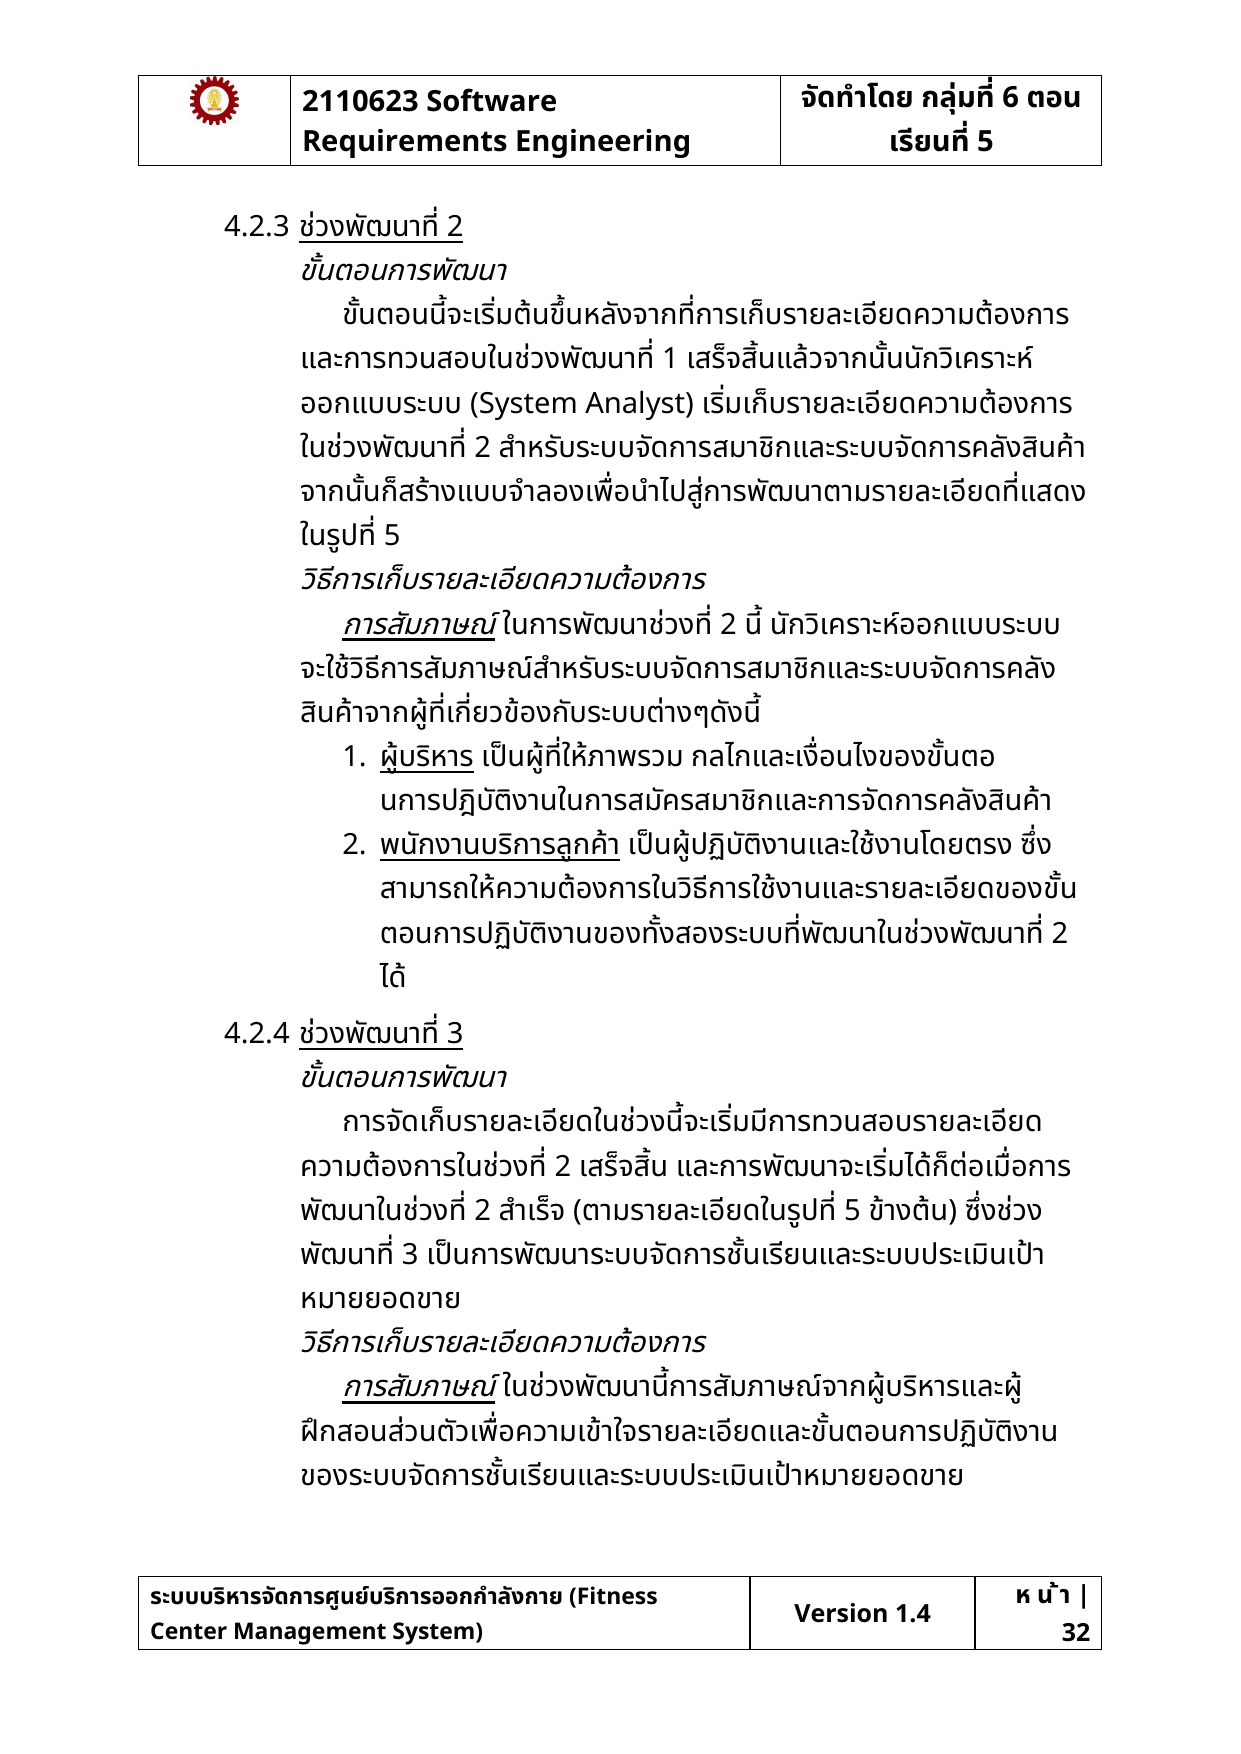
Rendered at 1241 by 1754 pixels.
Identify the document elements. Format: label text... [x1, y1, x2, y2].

list พนักงานบริการลูกค้า เป็นผู้ปฏิบัติงานและใช้งานโดยตรง ซึ่งสามารถให้ความต้องการในวิธีการใช้งานและรายละเอียดของขั้นตอนการปฏิบัติงานของทั้งสองระบบที่พัฒนาในช่วงพัฒนาที่ 2 ได้ [342, 824, 1090, 1000]
subtitle ช่วงพัฒนาที่ 3 [224, 1013, 1090, 1057]
text วิธีการเก็บรายละเอียดความต้องการ [225, 1322, 1090, 1366]
text การสัมภาษณ์ ในช่วงพัฒนานี้การสัมภาษณ์จากผู้บริหารและผู้ฝึกสอนส่วนตัวเพื่อความเข้าใจรายละเอียดและขั้นตอนการปฏิบัติงานของระบบจัดการชั้นเรียนและระบบประเมินเป้าหมายยอดขาย [300, 1366, 1090, 1498]
list ผู้บริหาร เป็นผู้ที่ให้ภาพรวม กลไกและเงื่อนไงของขั้นตอนการปฎิบัติงานในการสมัครสมาชิกและการจัดการคลังสินค้า [342, 735, 1090, 824]
text การจัดเก็บรายละเอียดในช่วงนี้จะเริ่มมีการทวนสอบรายละเอียดความต้องการในช่วงที่ 2 เสร็จสิ้น และการพัฒนาจะเริ่มได้ก็ต่อเมื่อการพัฒนาในช่วงที่ 2 สำเร็จ (ตามรายละเอียดในรูปที่ 5 ข้างต้น) ซึ่งช่วงพัฒนาที่ 3 เป็นการพัฒนาระบบจัดการชั้นเรียนและระบบประเมินเป้าหมายยอดขาย [300, 1101, 1090, 1322]
text วิธีการเก็บรายละเอียดความต้องการ [225, 559, 1090, 603]
text การสัมภาษณ์ ในการพัฒนาช่วงที่ 2 นี้ นักวิเคราะห์ออกแบบระบบ จะใช้วิธีการสัมภาษณ์สำหรับระบบจัดการสมาชิกและระบบจัดการคลังสินค้าจากผู้ที่เกี่ยวข้องกับระบบต่างๆดังนี้ [300, 603, 1090, 735]
text ขั้นตอนการพัฒนา [224, 1057, 1090, 1101]
picture [189, 76, 240, 126]
text ขั้นตอนนี้จะเริ่มต้นขึ้นหลังจากที่การเก็บรายละเอียดความต้องการและการทวนสอบในช่วงพัฒนาที่ 1 เสร็จสิ้นแล้วจากนั้นนักวิเคราะห์ออกแบบระบบ (System Analyst) เริ่มเก็บรายละเอียดความต้องการในช่วงพัฒนาที่ 2 สำหรับระบบจัดการสมาชิกและระบบจัดการคลังสินค้า จากนั้นก็สร้างแบบจำลองเพื่อนำไปสู่การพัฒนาตามรายละเอียดที่แสดงในรูปที่ 5 [300, 294, 1090, 559]
subtitle ช่วงพัฒนาที่ 2 [224, 205, 1090, 249]
text ขั้นตอนการพัฒนา [224, 249, 1090, 294]
